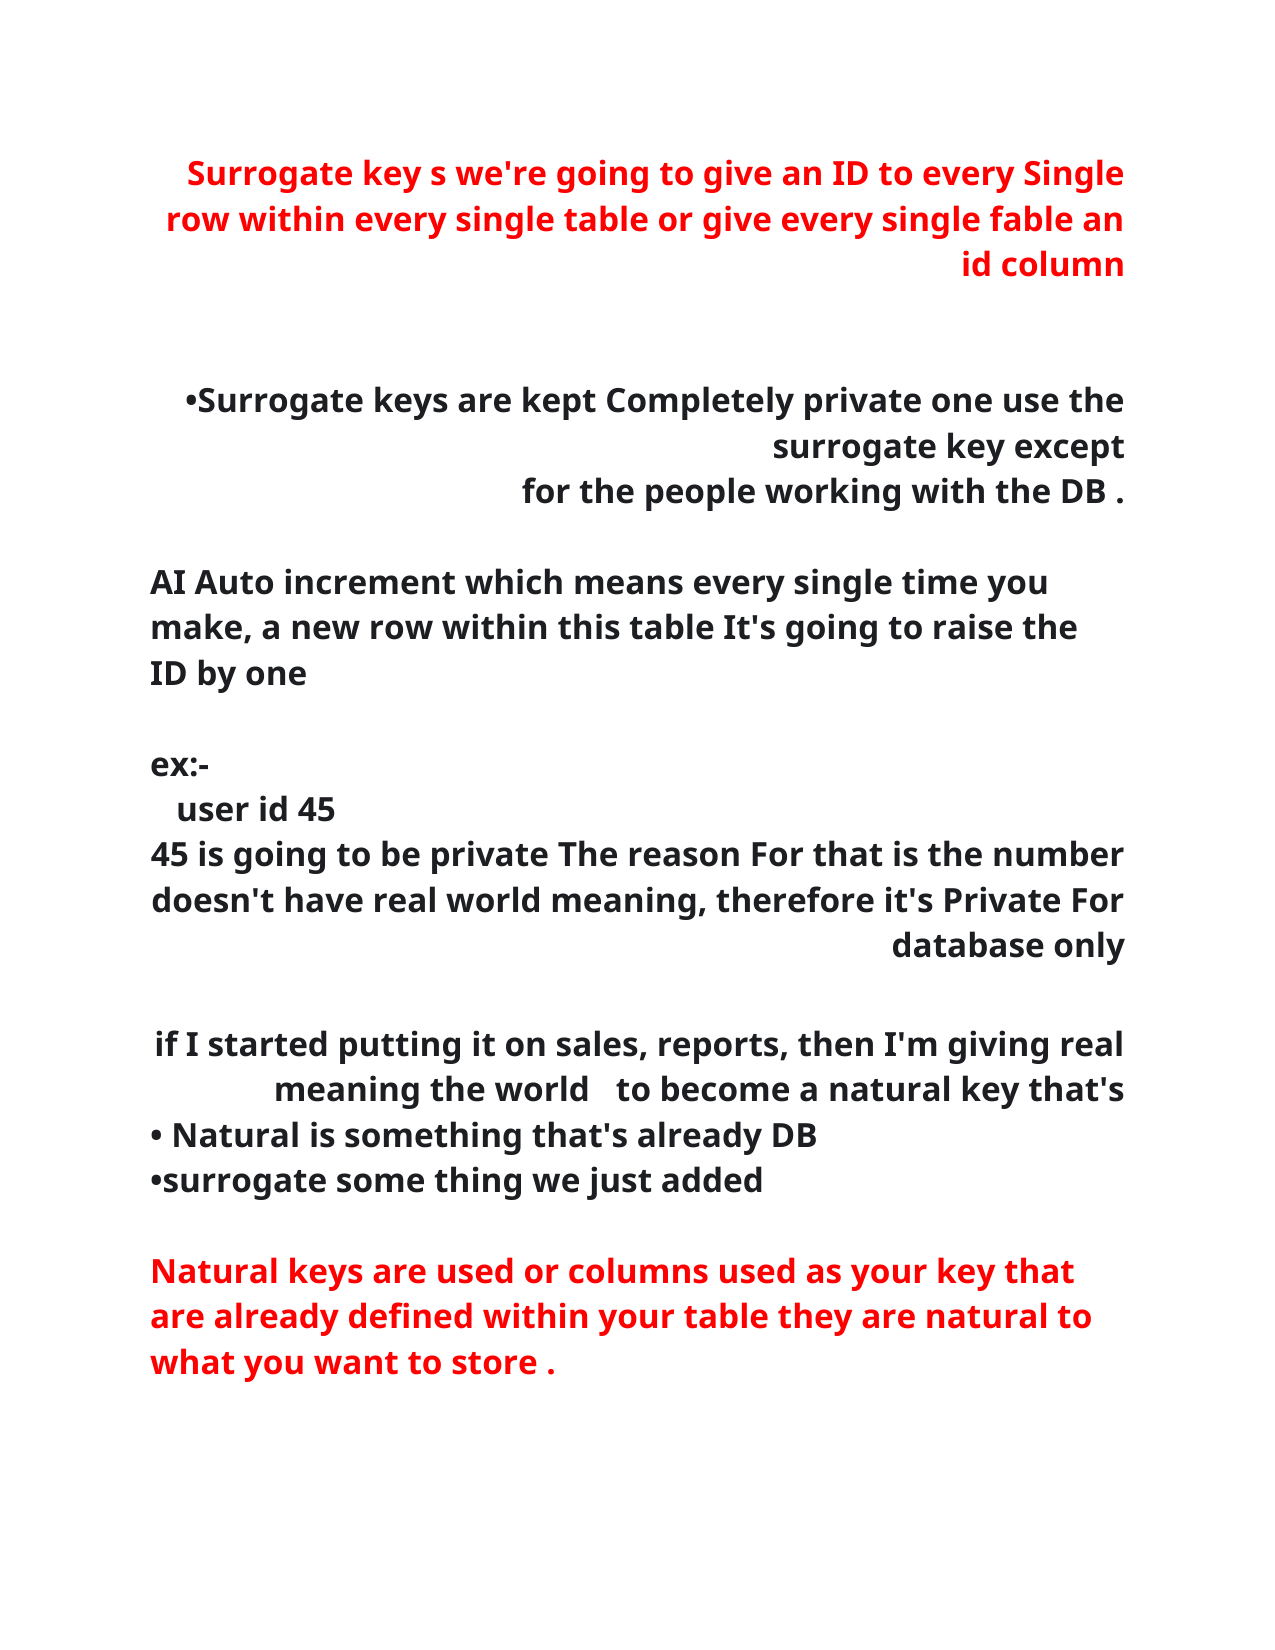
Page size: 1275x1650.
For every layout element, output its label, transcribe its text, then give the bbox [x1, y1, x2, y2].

text ex:- [150, 740, 1125, 786]
text for the people working with the DB . [150, 468, 1125, 513]
text Surrogate key s we're going to give an ID to every Single row within every single table or give every single fable an id column [150, 150, 1125, 286]
text Natural keys are used or columns used as your key that are already defined within your table they are natural to what you want to store . [150, 1248, 1125, 1384]
text if I started putting it on sales, reports, then I'm giving real meaning the world to become a natural key that's [150, 1021, 1125, 1112]
text •Surrogate keys are kept Completely private one use the surrogate key except [150, 377, 1125, 468]
text • Natural is something that's already DB [150, 1112, 1125, 1157]
text •surrogate some thing we just added [150, 1157, 1125, 1202]
text 45 is going to be private The reason For that is the number doesn't have real world meaning, therefore it's Private For database only [150, 831, 1125, 967]
text user id 45 [150, 786, 1125, 831]
text AI Auto increment which means every single time you make, a new row within this table It's going to raise the ID by one [150, 559, 1125, 695]
